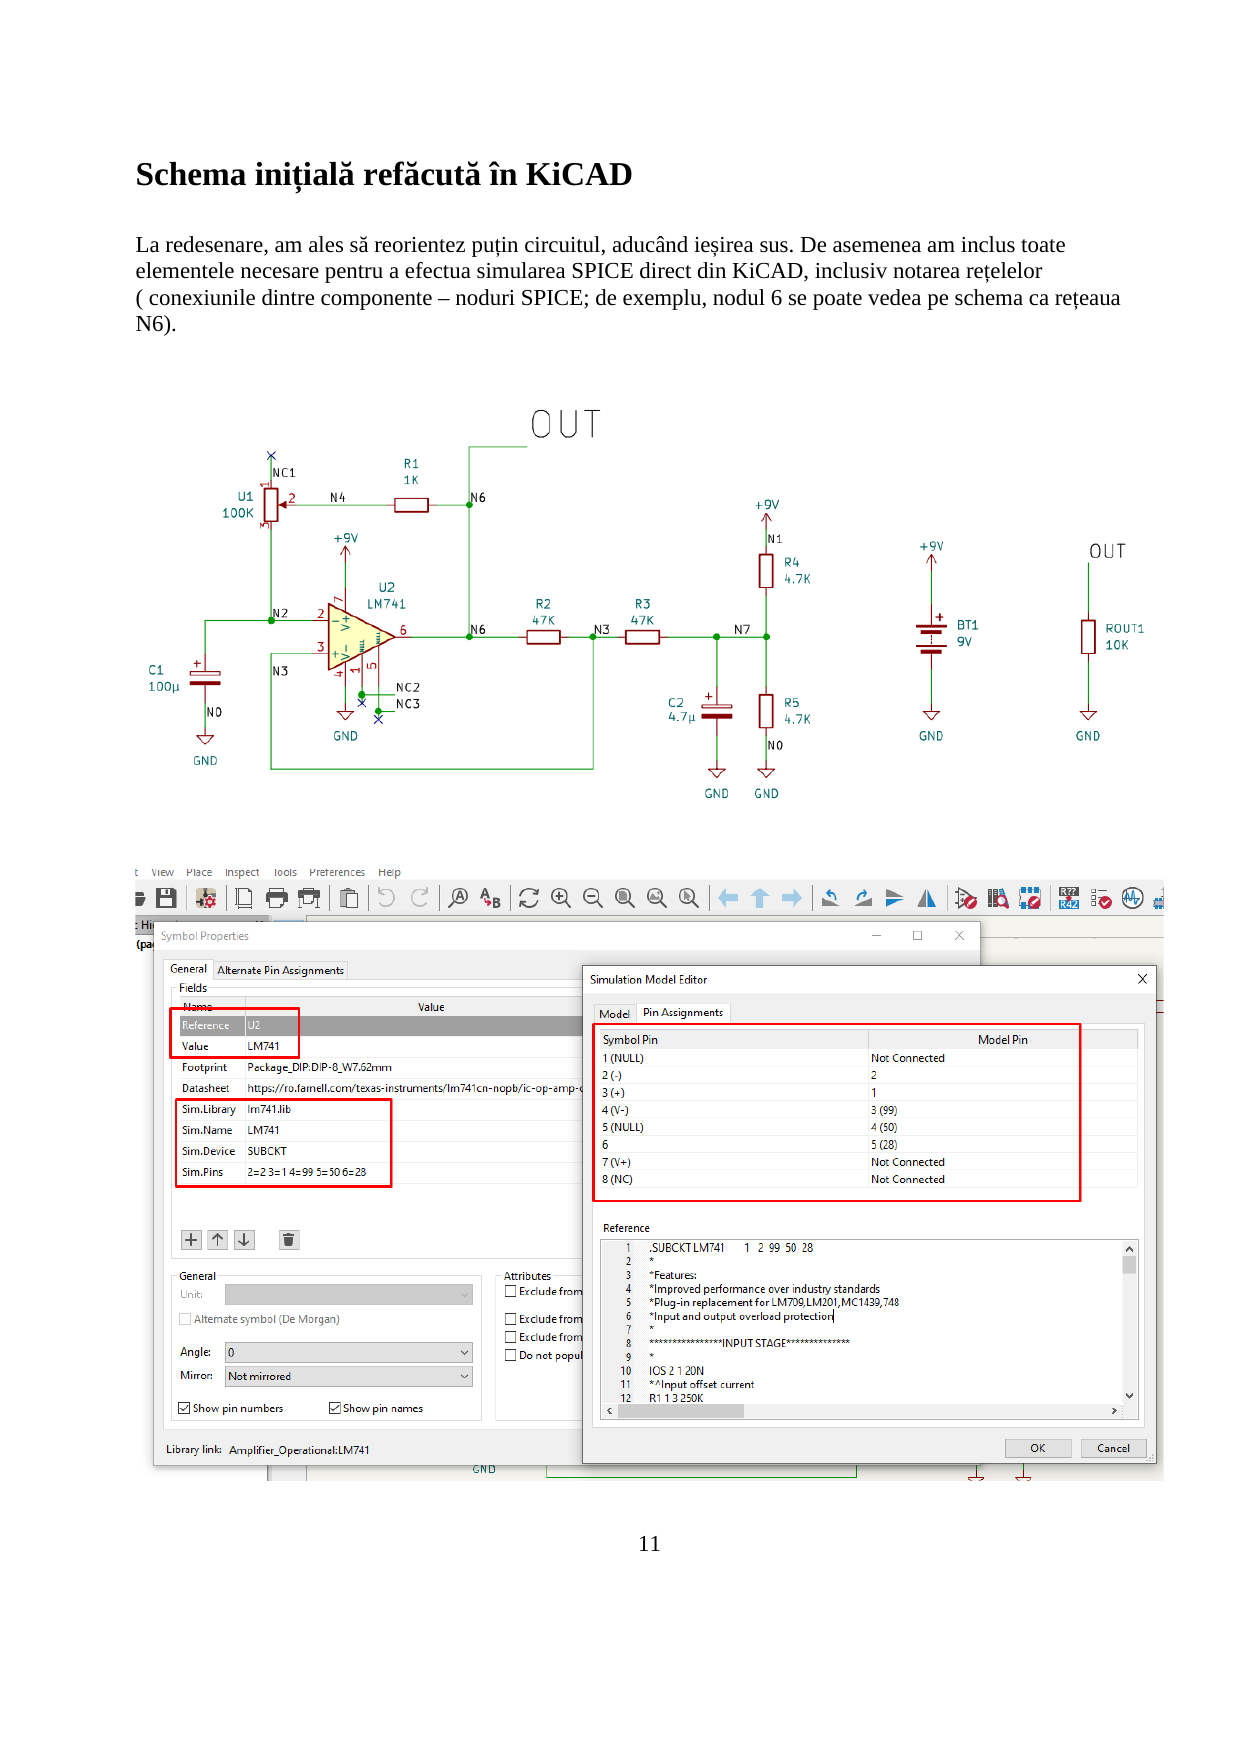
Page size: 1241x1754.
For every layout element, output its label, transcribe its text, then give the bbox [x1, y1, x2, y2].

subtitle Schema inițială refăcută în KiCAD [135, 154, 1163, 192]
text La redesenare, am ales să reorientez puțin circuitul, aducând ieșirea sus. De asemenea am inclus toate elementele necesare pentru a efectua simularea SPICE direct din KiCAD, inclusiv notarea rețelelor ( conexiunile dintre componente – noduri SPICE; de exemplu, nodul 6 se poate vedea pe schema ca rețeaua N6). [135, 231, 1163, 336]
picture [135, 336, 1164, 831]
picture [135, 869, 1164, 1481]
